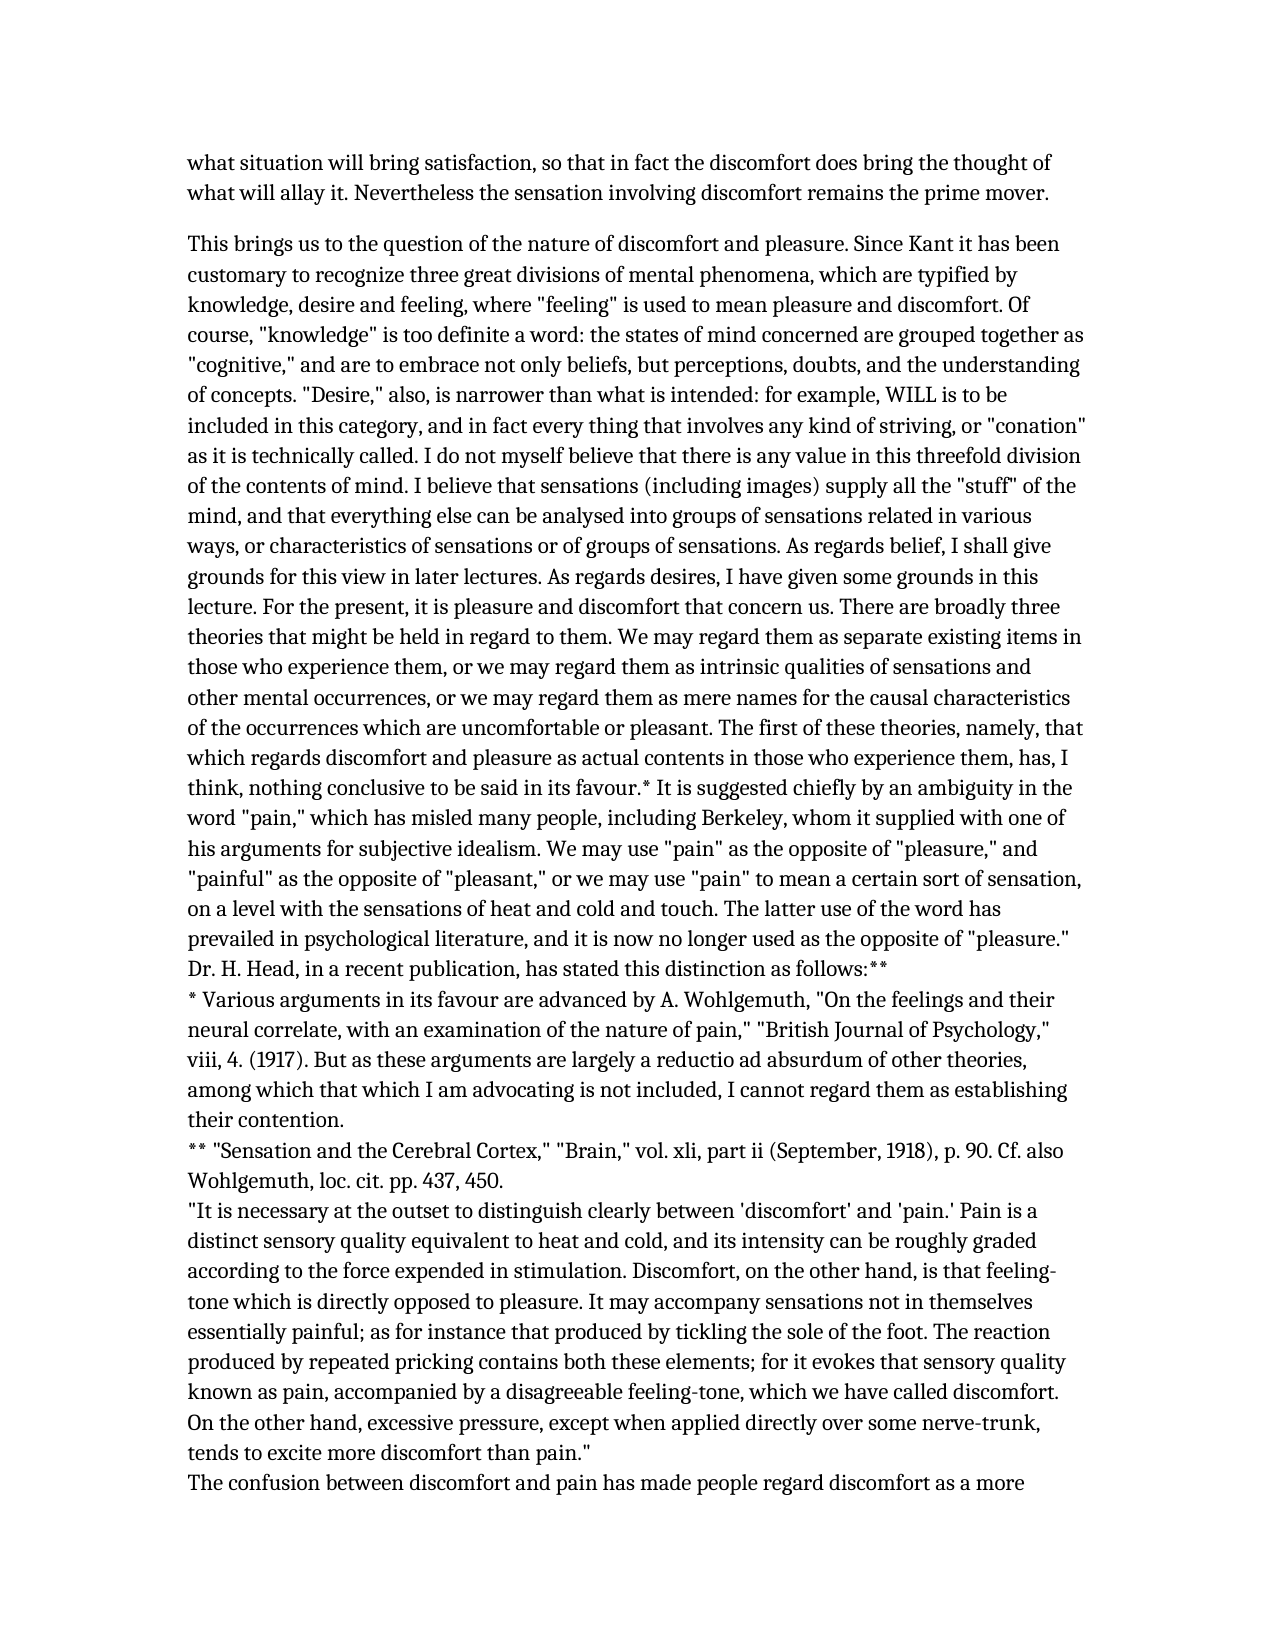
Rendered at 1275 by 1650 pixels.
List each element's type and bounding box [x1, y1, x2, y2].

text [187, 231, 1087, 1496]
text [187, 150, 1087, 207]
